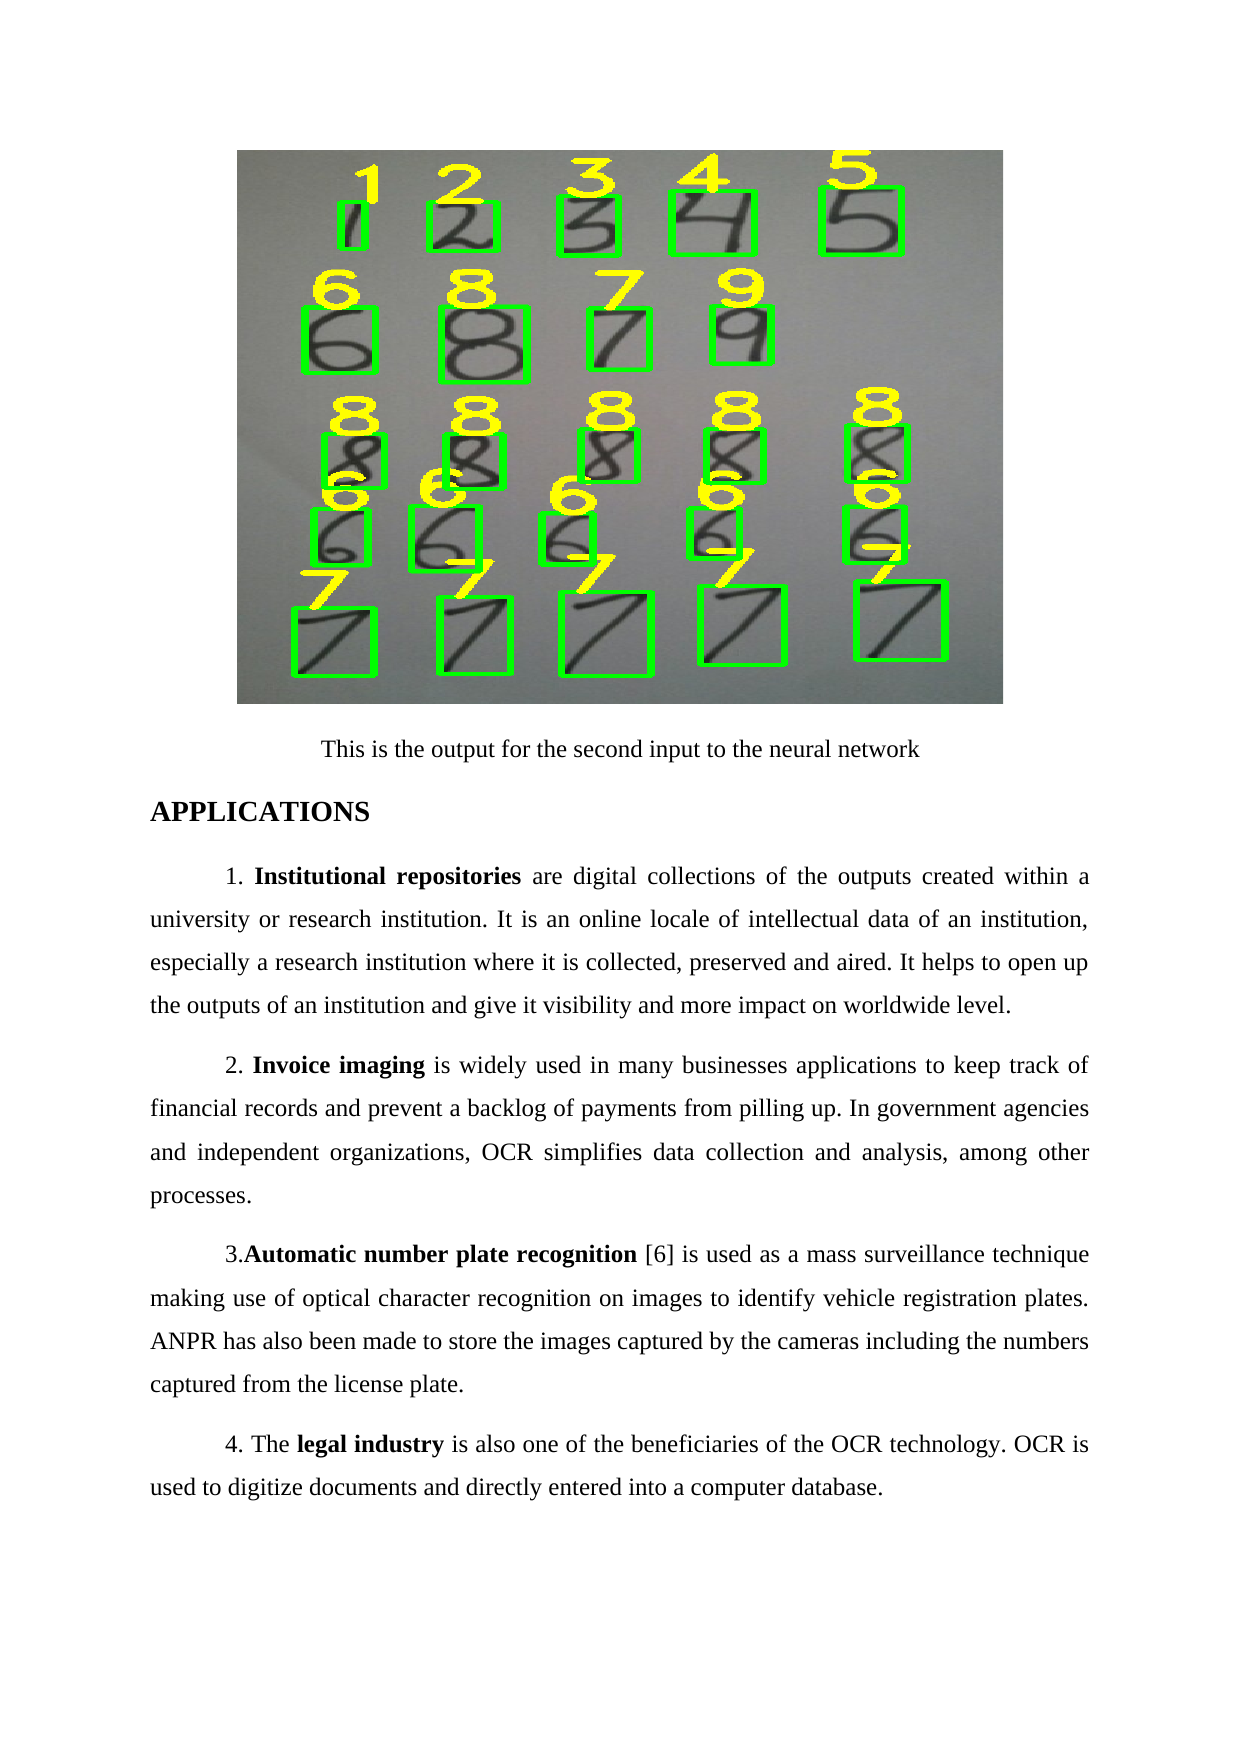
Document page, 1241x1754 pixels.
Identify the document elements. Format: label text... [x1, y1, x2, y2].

text APPLICATIONS [150, 794, 1090, 828]
text 2. Invoice imaging is widely used in many businesses applications to keep track of financial records and prevent a backlog of payments from pilling up. In government agencies and independent organizations, OCR simplifies data collection and analysis, among other processes. [150, 1050, 1090, 1208]
text 3.Automatic number plate recognition [6] is used as a mass surveillance technique making use of optical character recognition on images to identify vehicle registration plates. ANPR has also been made to store the images captured by the cameras including the numbers captured from the license plate. [150, 1239, 1090, 1398]
text 4. The legal industry is also one of the beneficiaries of the OCR technology. OCR is used to digitize documents and directly entered into a computer database. [150, 1429, 1090, 1501]
text 1. Institutional repositories are digital collections of the outputs created within a university or research institution. It is an online locale of intellectual data of an institution, especially a research institution where it is collected, preserved and aired. It helps to open up the outputs of an institution and give it visibility and more impact on worldwide level. [150, 861, 1090, 1019]
picture [237, 150, 1004, 704]
text This is the output for the second input to the neural network [150, 734, 1090, 763]
